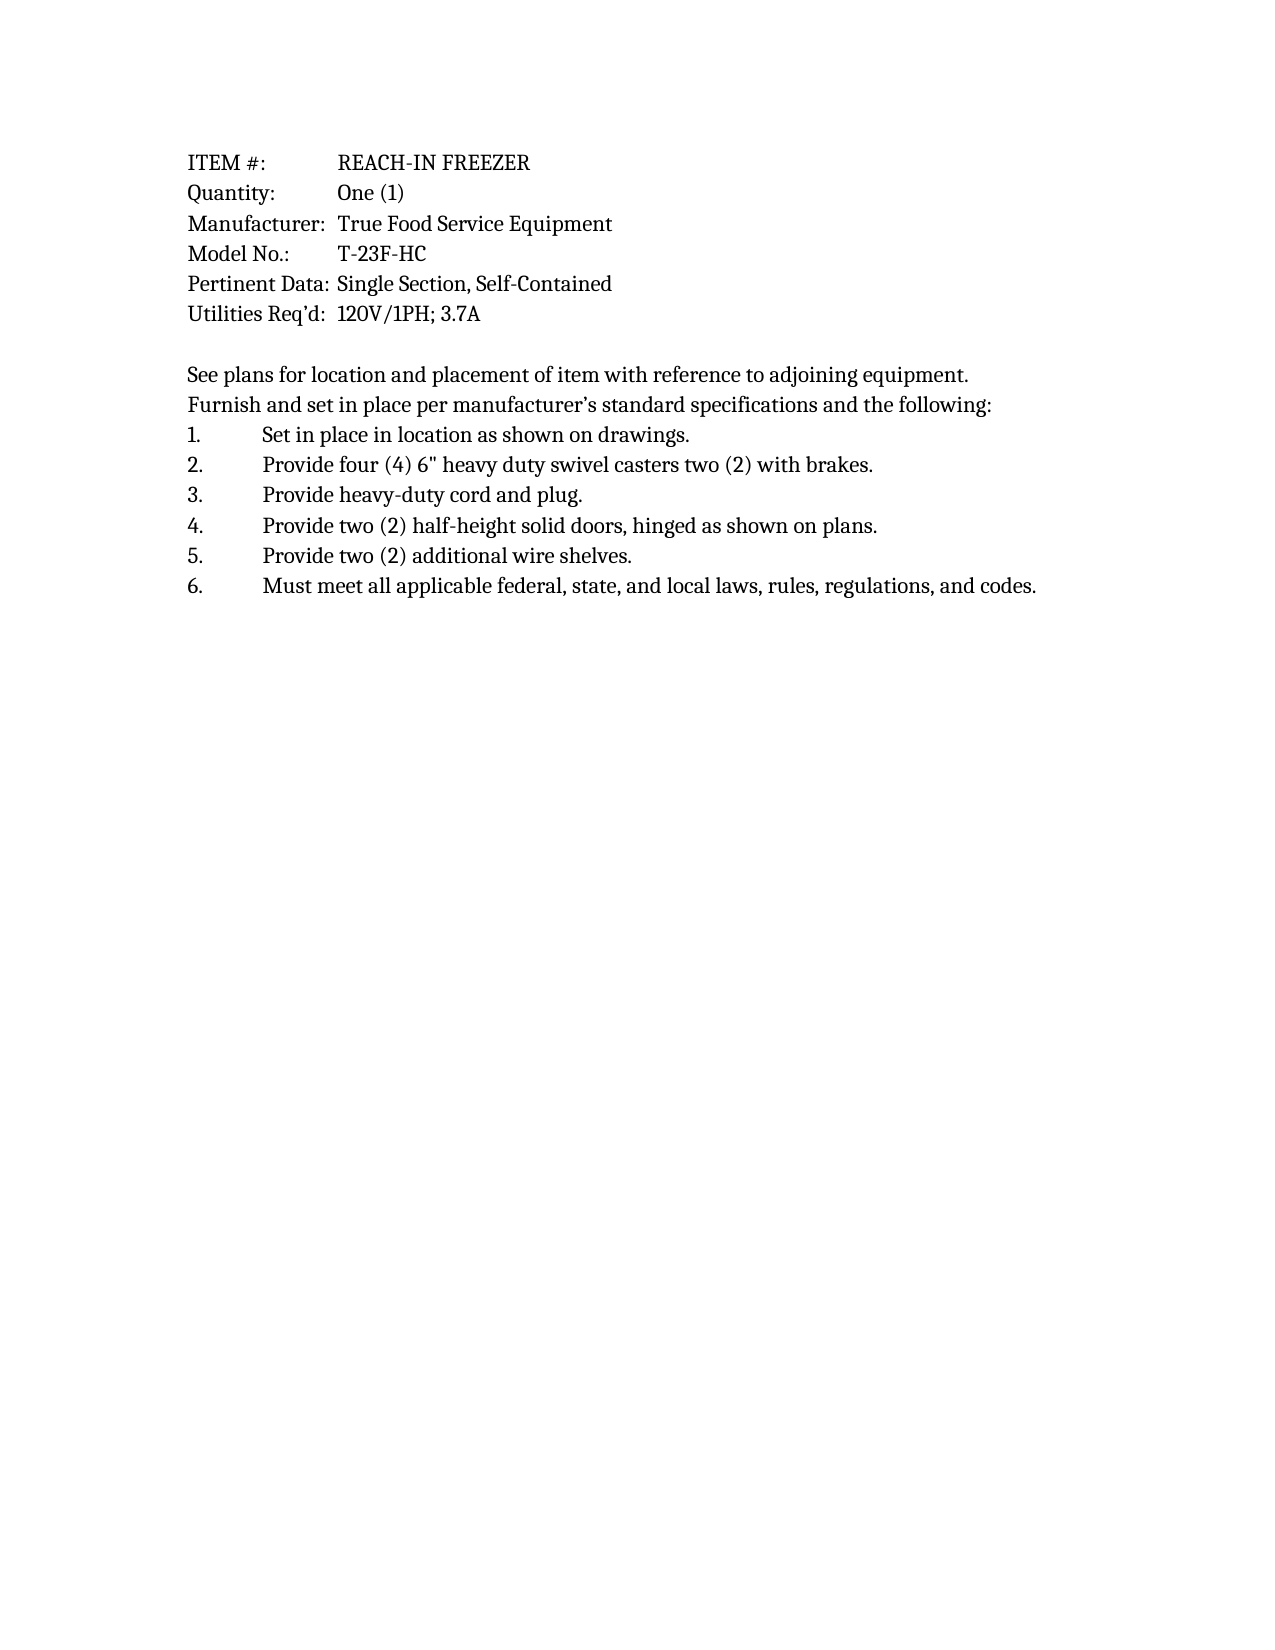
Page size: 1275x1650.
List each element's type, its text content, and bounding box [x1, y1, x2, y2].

text ITEM #: REACH-IN FREEZER Quantity: One (1) Manufacturer: True Food Service Equipment Model No.: T-23F-HC Pertinent Data: Single Section, Self-Contained Utilities Req’d: 120V/1PH; 3.7A See plans for location and placement of item with reference to adjoining equipment. Furnish and set in place per manufacturer’s standard specifications and the following: 1. Set in place in location as shown on drawings. 2. Provide four (4) 6" heavy duty swivel casters two (2) with brakes. 3. Provide heavy-duty cord and plug. 4. Provide two (2) half-height solid doors, hinged as shown on plans. 5. Provide two (2) additional wire shelves. 6. Must meet all applicable federal, state, and local laws, rules, regulations, and codes. [187, 150, 1087, 660]
